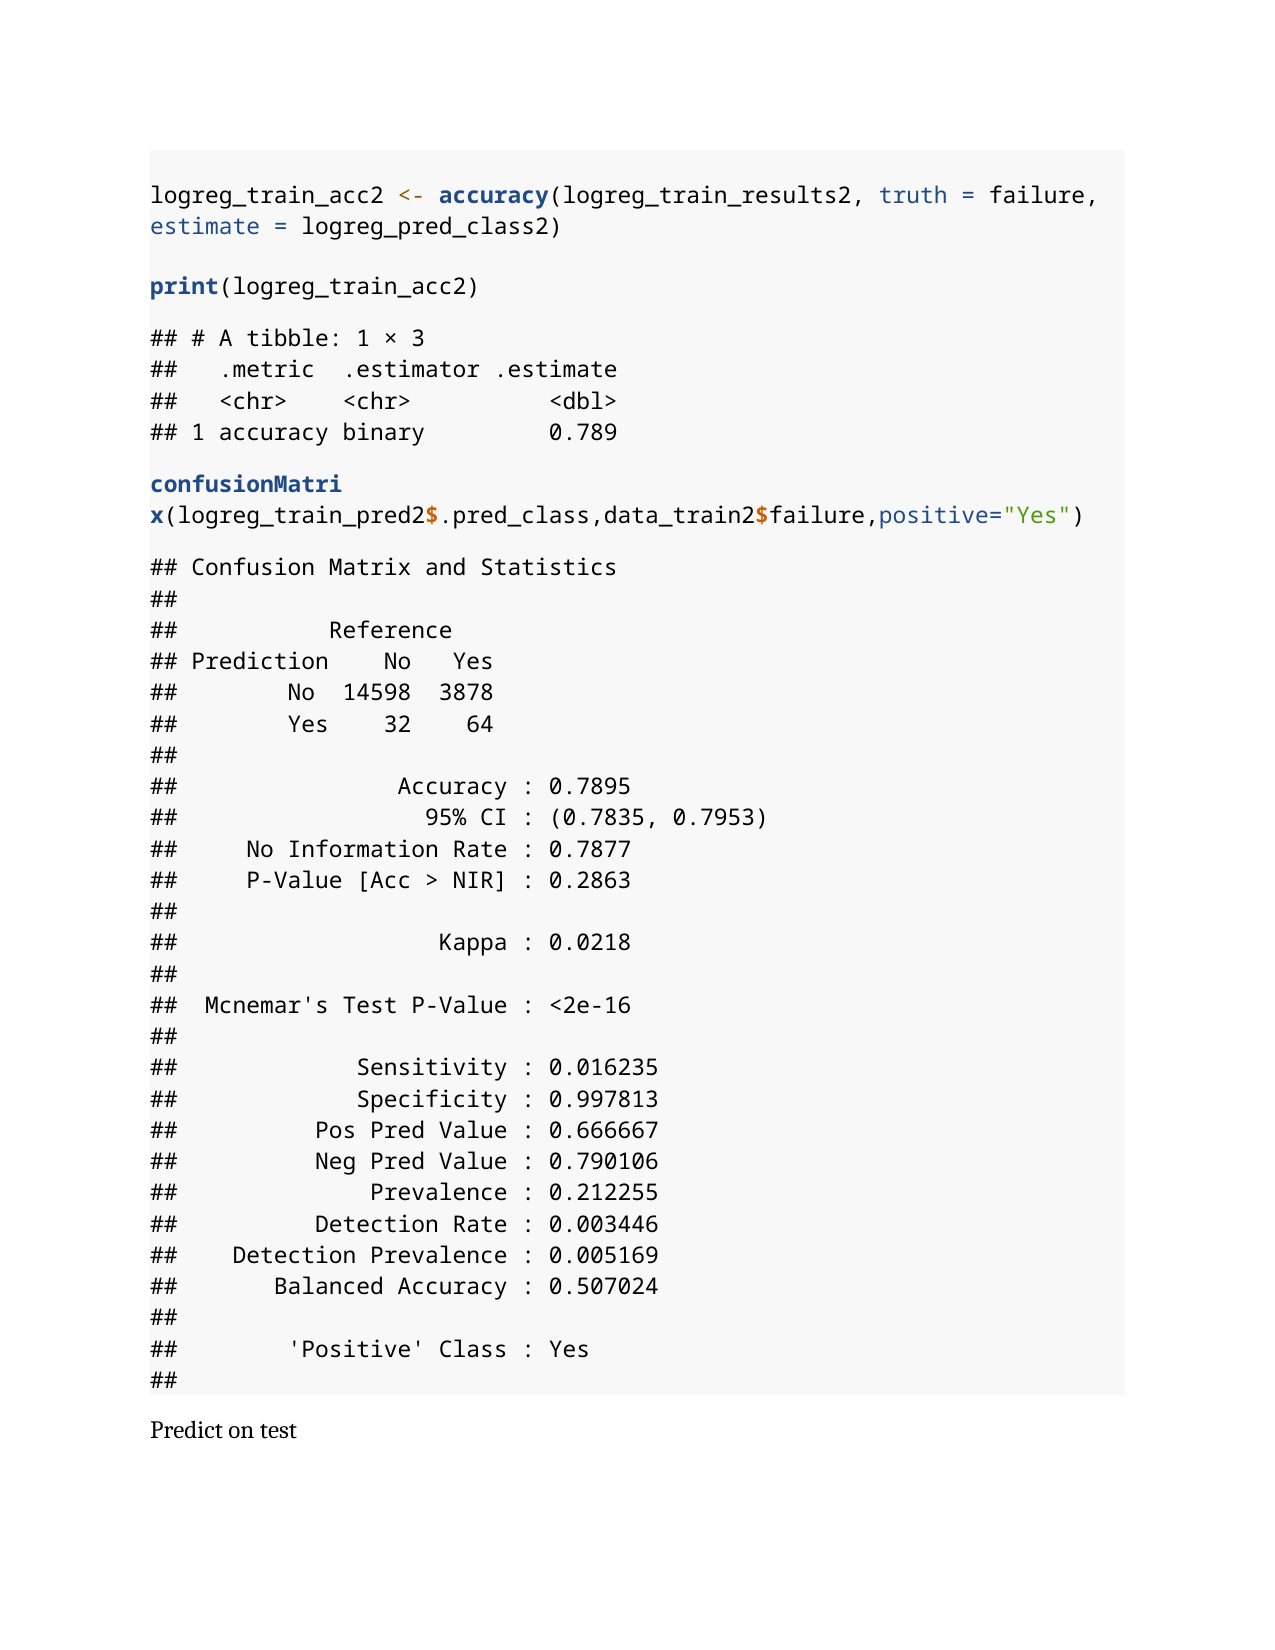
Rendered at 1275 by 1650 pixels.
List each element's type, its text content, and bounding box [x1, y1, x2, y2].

text ## # A tibble: 1 × 3 ## .metric .estimator .estimate ## <chr> <chr> <dbl> ## 1 accuracy binary 0.789 [150, 322, 1125, 447]
text confusionMatrix(logreg_train_pred2$.pred_class,data_train2$failure,positive="Yes") [342, 468, 1125, 530]
text ## Confusion Matrix and Statistics ## ## Reference ## Prediction No Yes ## No 14598 3878 ## Yes 32 64 ## ## Accuracy : 0.7895 ## 95% CI : (0.7835, 0.7953) ## No Information Rate : 0.7877 ## P-Value [Acc > NIR] : 0.2863 ## ## Kappa : 0.0218 ## ## Mcnemar's Test P-Value : <2e-16 ## ## Sensitivity : 0.016235 ## Specificity : 0.997813 ## Pos Pred Value : 0.666667 ## Neg Pred Value : 0.790106 ## Prevalence : 0.212255 ## Detection Rate : 0.003446 ## Detection Prevalence : 0.005169 ## Balanced Accuracy : 0.507024 ## ## 'Positive' Class : Yes ## [150, 551, 1125, 1395]
text Predict on test [150, 1416, 1125, 1444]
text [150, 150, 1125, 301]
